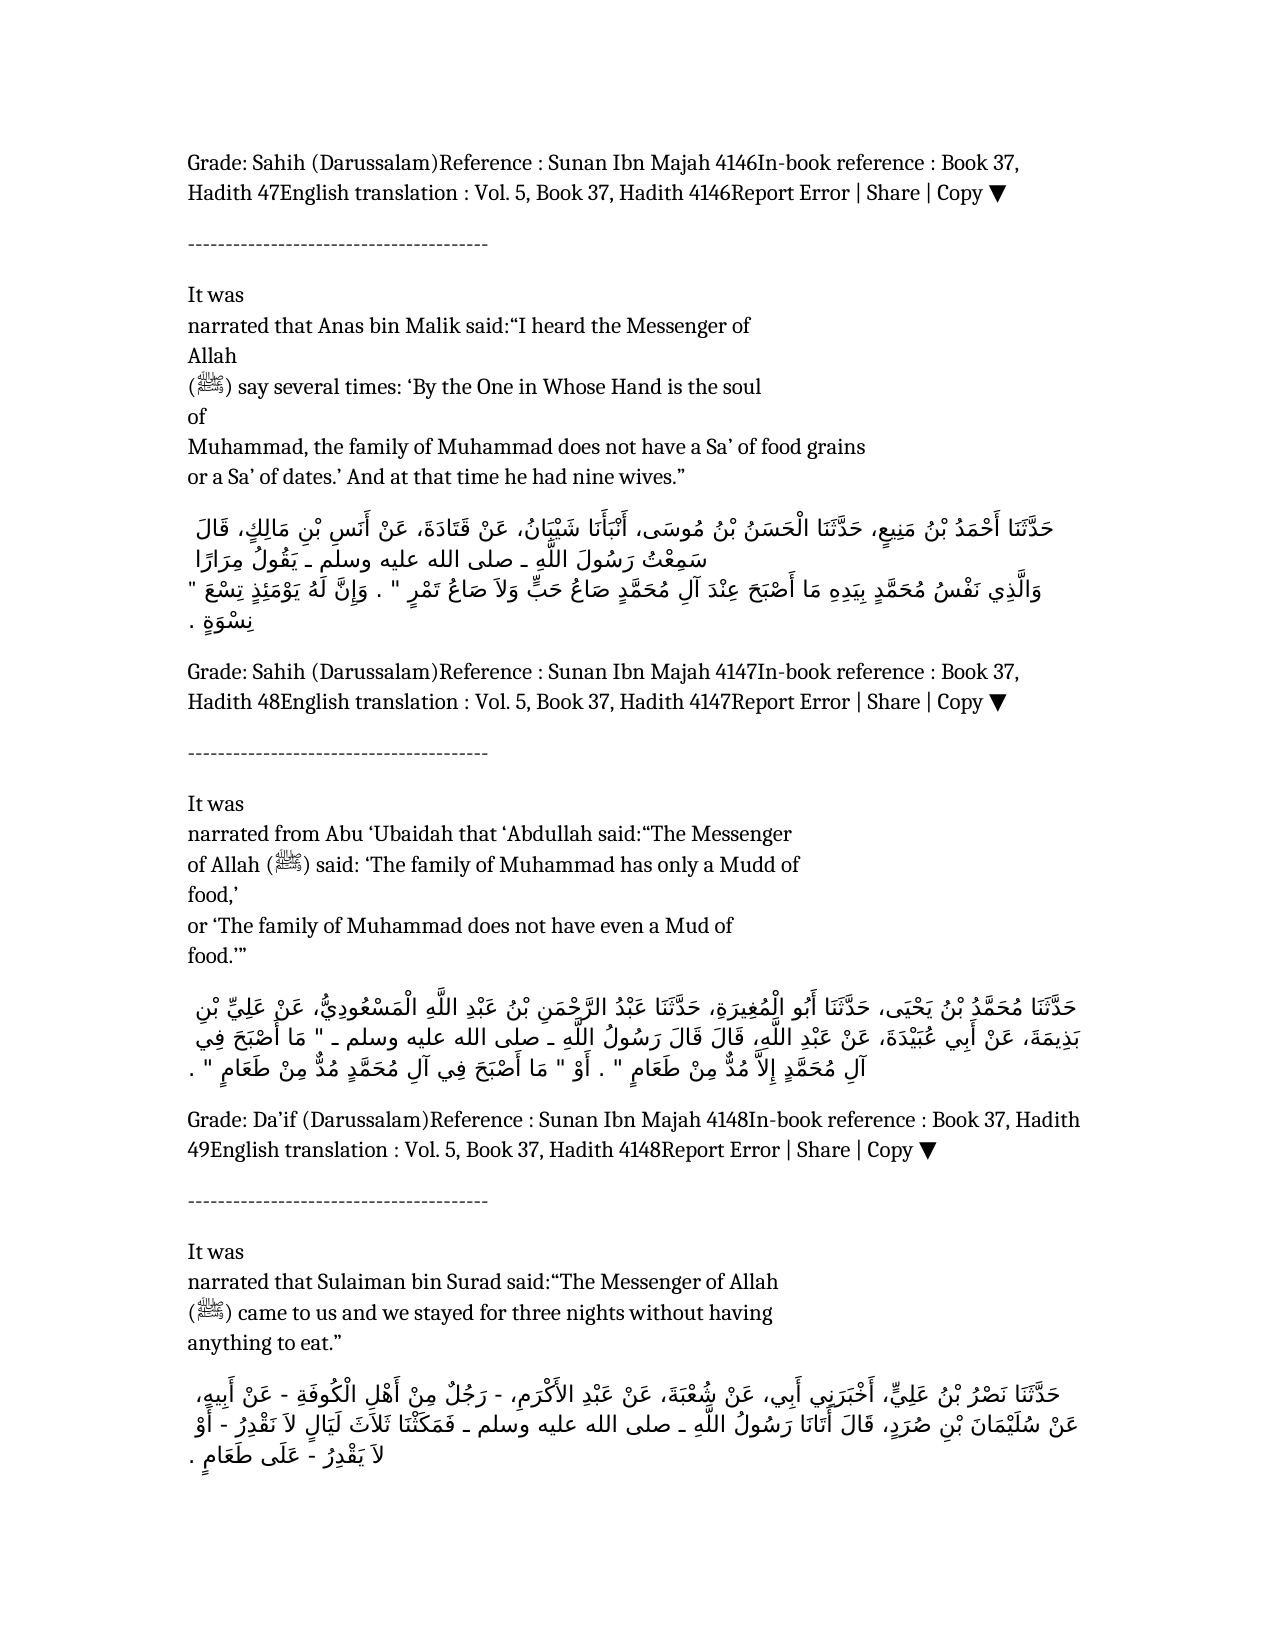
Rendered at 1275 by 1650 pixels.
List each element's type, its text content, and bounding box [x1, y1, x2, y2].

text It was narrated from Abu ‘Ubaidah that ‘Abdullah said:“The Messenger of Allah (ﷺ) said: ‘The family of Muhammad has only a Mudd of food,’ or ‘The family of Muhammad does not have even a Mud of food.’” [187, 791, 1087, 969]
text It was narrated that Anas bin Malik said:“I heard the Messenger of Allah (ﷺ) say several times: ‘By the One in Whose Hand is the soul of Muhammad, the family of Muhammad does not have a Sa’ of food grains or a Sa’ of dates.’ And at that time he had nine wives.” [187, 282, 1087, 491]
text ---------------------------------------- [187, 231, 1087, 258]
text Grade: Sahih (Darussalam)Reference : Sunan Ibn Majah 4147In-book reference : Book 37, Hadith 48English translation : Vol. 5, Book 37, Hadith 4147Report Error | Share | Copy ▼ [187, 659, 1087, 715]
text Grade: Da’if (Darussalam)Reference : Sunan Ibn Majah 4148In-book reference : Book 37, Hadith 49English translation : Vol. 5, Book 37, Hadith 4148Report Error | Share | Copy ▼ [187, 1106, 1087, 1163]
text حَدَّثَنَا نَصْرُ بْنُ عَلِيٍّ، أَخْبَرَنِي أَبِي، عَنْ شُعْبَةَ، عَنْ عَبْدِ الأَكْرَمِ، - رَجُلٌ مِنْ أَهْلِ الْكُوفَةِ - عَنْ أَبِيهِ، عَنْ سُلَيْمَانَ بْنِ صُرَدٍ، قَالَ أَتَانَا رَسُولُ اللَّهِ ـ صلى الله عليه وسلم ـ فَمَكَثْنَا ثَلاَثَ لَيَالٍ لاَ نَقْدِرُ - أَوْ لاَ يَقْدِرُ - عَلَى طَعَامٍ ‏.‏ [187, 1381, 1087, 1469]
text ---------------------------------------- [187, 1188, 1087, 1214]
text حَدَّثَنَا مُحَمَّدُ بْنُ يَحْيَى، حَدَّثَنَا أَبُو الْمُغِيرَةِ، حَدَّثَنَا عَبْدُ الرَّحْمَنِ بْنُ عَبْدِ اللَّهِ الْمَسْعُودِيُّ، عَنْ عَلِيِّ بْنِ بَذِيمَةَ، عَنْ أَبِي عُبَيْدَةَ، عَنْ عَبْدِ اللَّهِ، قَالَ قَالَ رَسُولُ اللَّهِ ـ صلى الله عليه وسلم ـ ‏"‏ مَا أَصْبَحَ فِي آلِ مُحَمَّدٍ إِلاَّ مُدٌّ مِنْ طَعَامٍ ‏"‏ ‏.‏ أَوْ ‏"‏ مَا أَصْبَحَ فِي آلِ مُحَمَّدٍ مُدٌّ مِنْ طَعَامٍ ‏"‏ ‏.‏ [187, 994, 1087, 1082]
text حَدَّثَنَا أَحْمَدُ بْنُ مَنِيعٍ، حَدَّثَنَا الْحَسَنُ بْنُ مُوسَى، أَنْبَأَنَا شَيْبَانُ، عَنْ قَتَادَةَ، عَنْ أَنَسِ بْنِ مَالِكٍ، قَالَ سَمِعْتُ رَسُولَ اللَّهِ ـ صلى الله عليه وسلم ـ يَقُولُ مِرَارًا ‏ "‏ وَالَّذِي نَفْسُ مُحَمَّدٍ بِيَدِهِ مَا أَصْبَحَ عِنْدَ آلِ مُحَمَّدٍ صَاعُ حَبٍّ وَلاَ صَاعُ تَمْرٍ ‏"‏ ‏.‏ وَإِنَّ لَهُ يَوْمَئِذٍ تِسْعَ نِسْوَةٍ ‏.‏ [187, 515, 1087, 634]
text ---------------------------------------- [187, 740, 1087, 766]
text Grade: Sahih (Darussalam)Reference : Sunan Ibn Majah 4146In-book reference : Book 37, Hadith 47English translation : Vol. 5, Book 37, Hadith 4146Report Error | Share | Copy ▼ [187, 150, 1087, 207]
text It was narrated that Sulaiman bin Surad said:“The Messenger of Allah (ﷺ) came to us and we stayed for three nights without having anything to eat.” [187, 1239, 1087, 1356]
